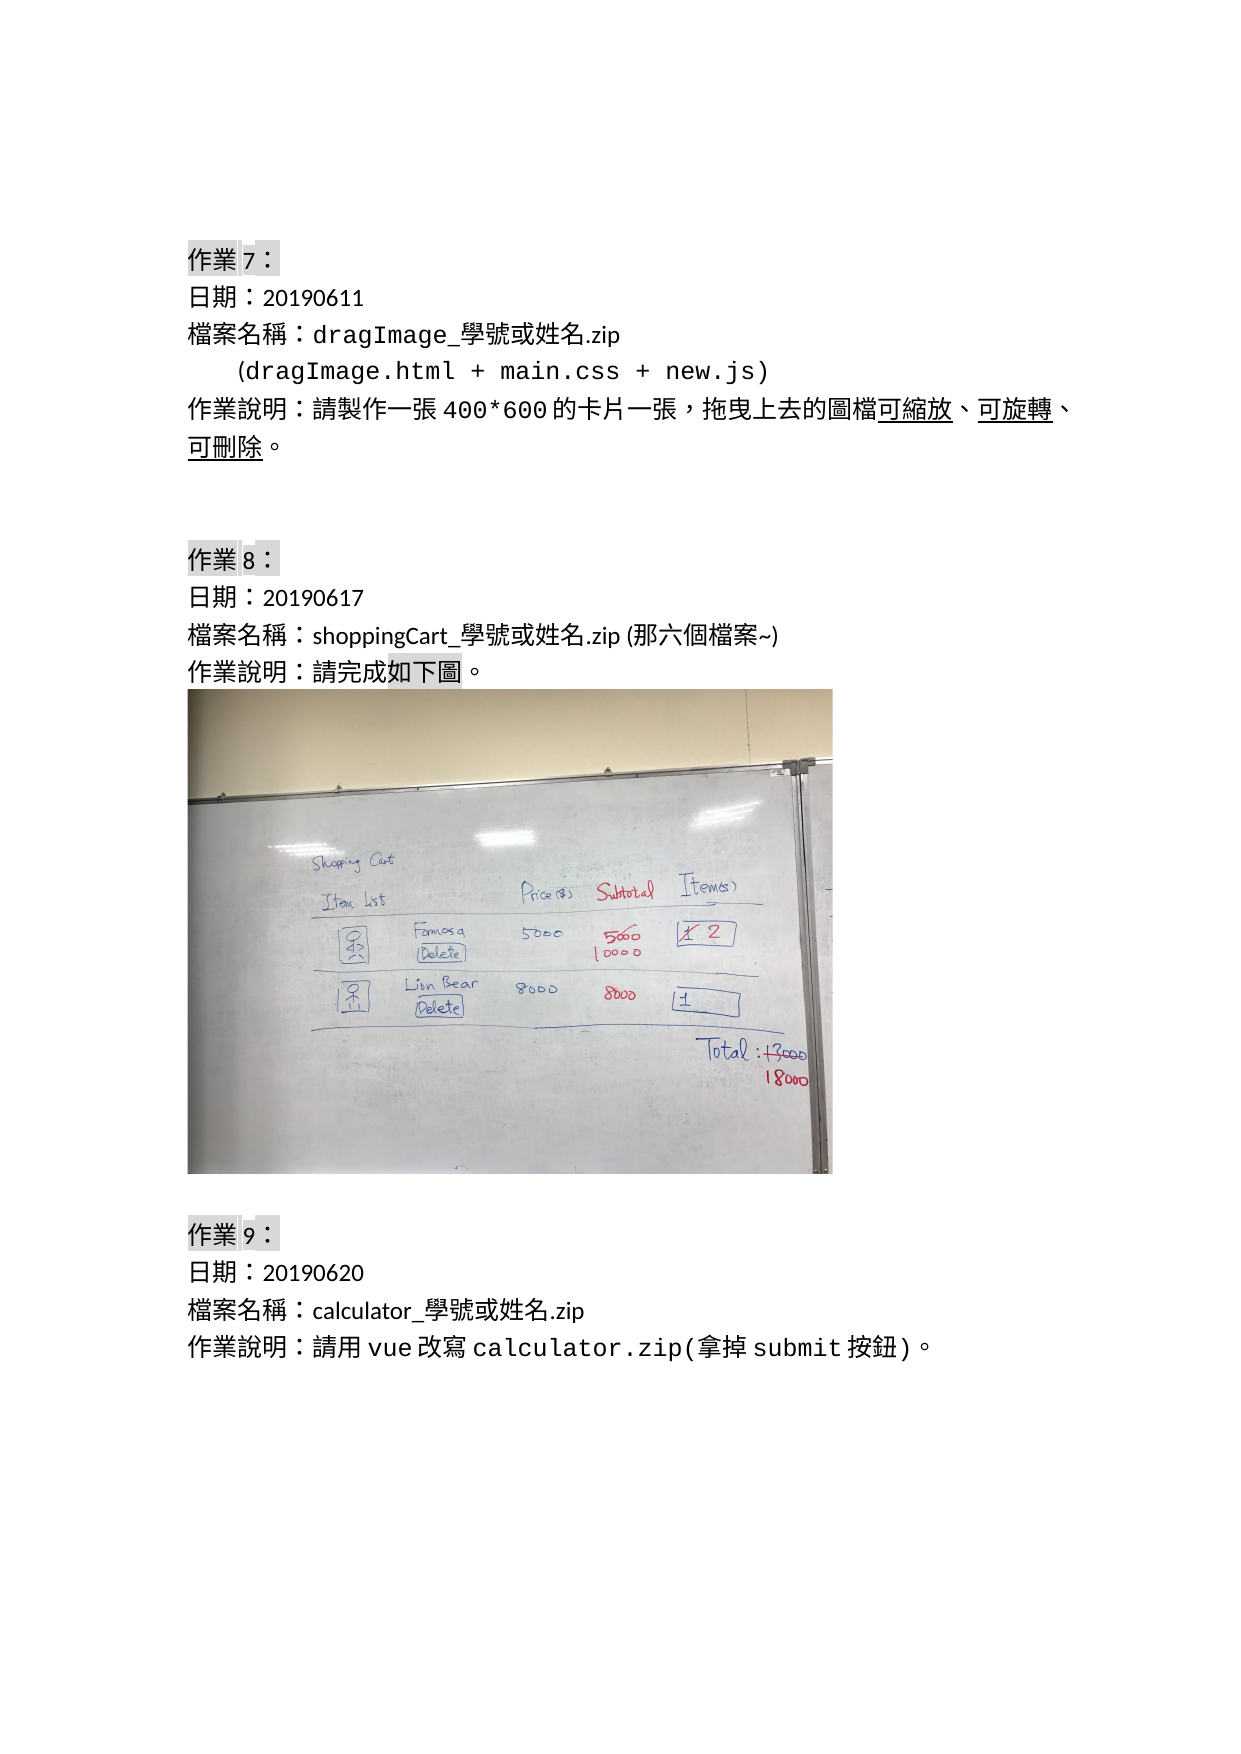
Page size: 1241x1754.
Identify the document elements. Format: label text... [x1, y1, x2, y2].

text 作業說明：請完成如下圖。 [187, 652, 1053, 689]
text 檔案名稱：shoppingCart_學號或姓名.zip (那六個檔案~) [187, 614, 1053, 652]
text 作業7： [187, 239, 1053, 277]
text 日期：20190620 [187, 1252, 1053, 1289]
text 作業9： [187, 1214, 1053, 1252]
text 檔案名稱：calculator_學號或姓名.zip [187, 1289, 1053, 1327]
picture [187, 689, 833, 1174]
text 作業8： [187, 539, 1053, 577]
text 作業說明：請製作一張400*600的卡片一張，拖曳上去的圖檔可縮放、可旋轉、可刪除。 [187, 389, 1053, 464]
text (dragImage.html + main.css + new.js) [187, 352, 1053, 389]
text 日期：20190617 [187, 577, 1053, 614]
text 檔案名稱：dragImage_學號或姓名.zip [187, 314, 1053, 352]
text 作業說明：請用vue改寫calculator.zip(拿掉submit按鈕)。 [187, 1327, 1053, 1364]
text 日期：20190611 [187, 277, 1053, 314]
